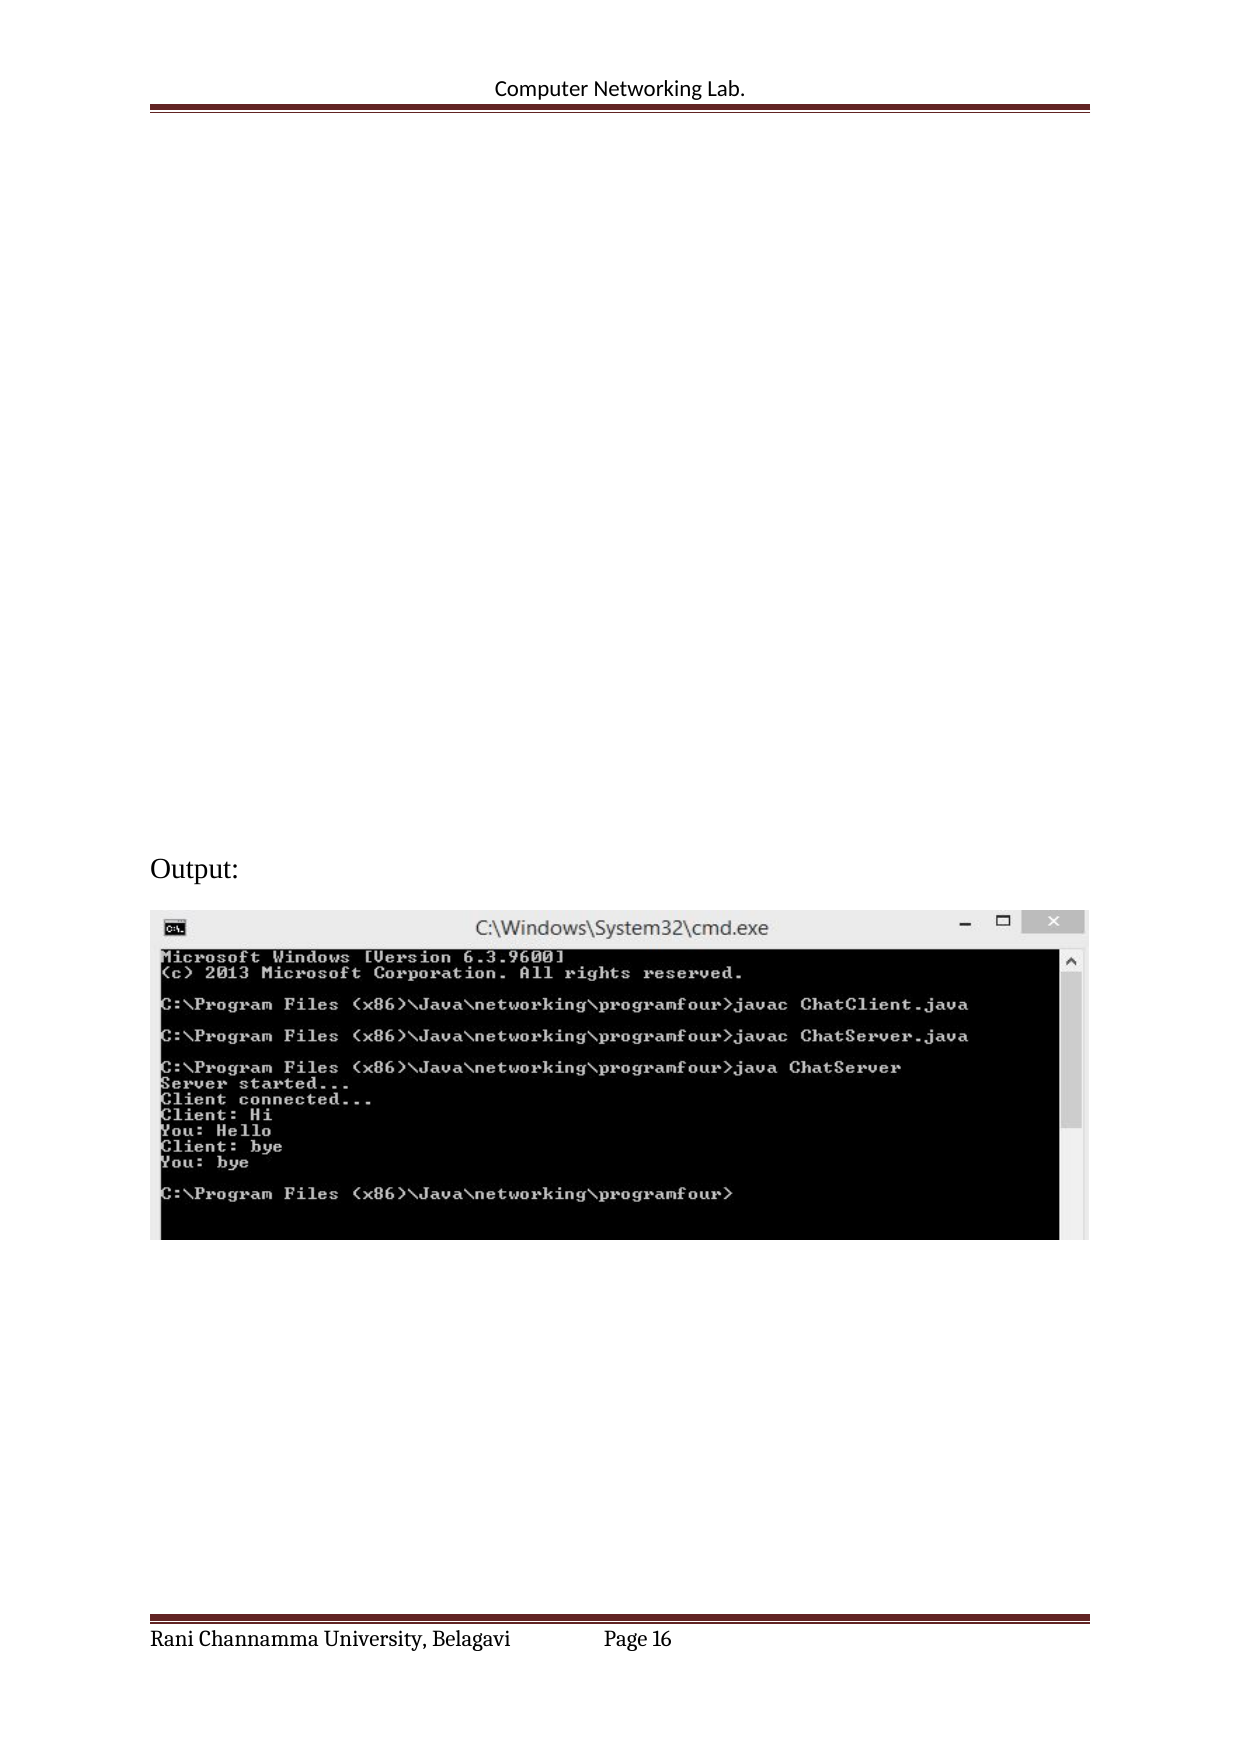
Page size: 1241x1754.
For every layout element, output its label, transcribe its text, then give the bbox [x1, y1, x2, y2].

picture [150, 910, 1089, 1240]
text Output: [150, 851, 1090, 885]
